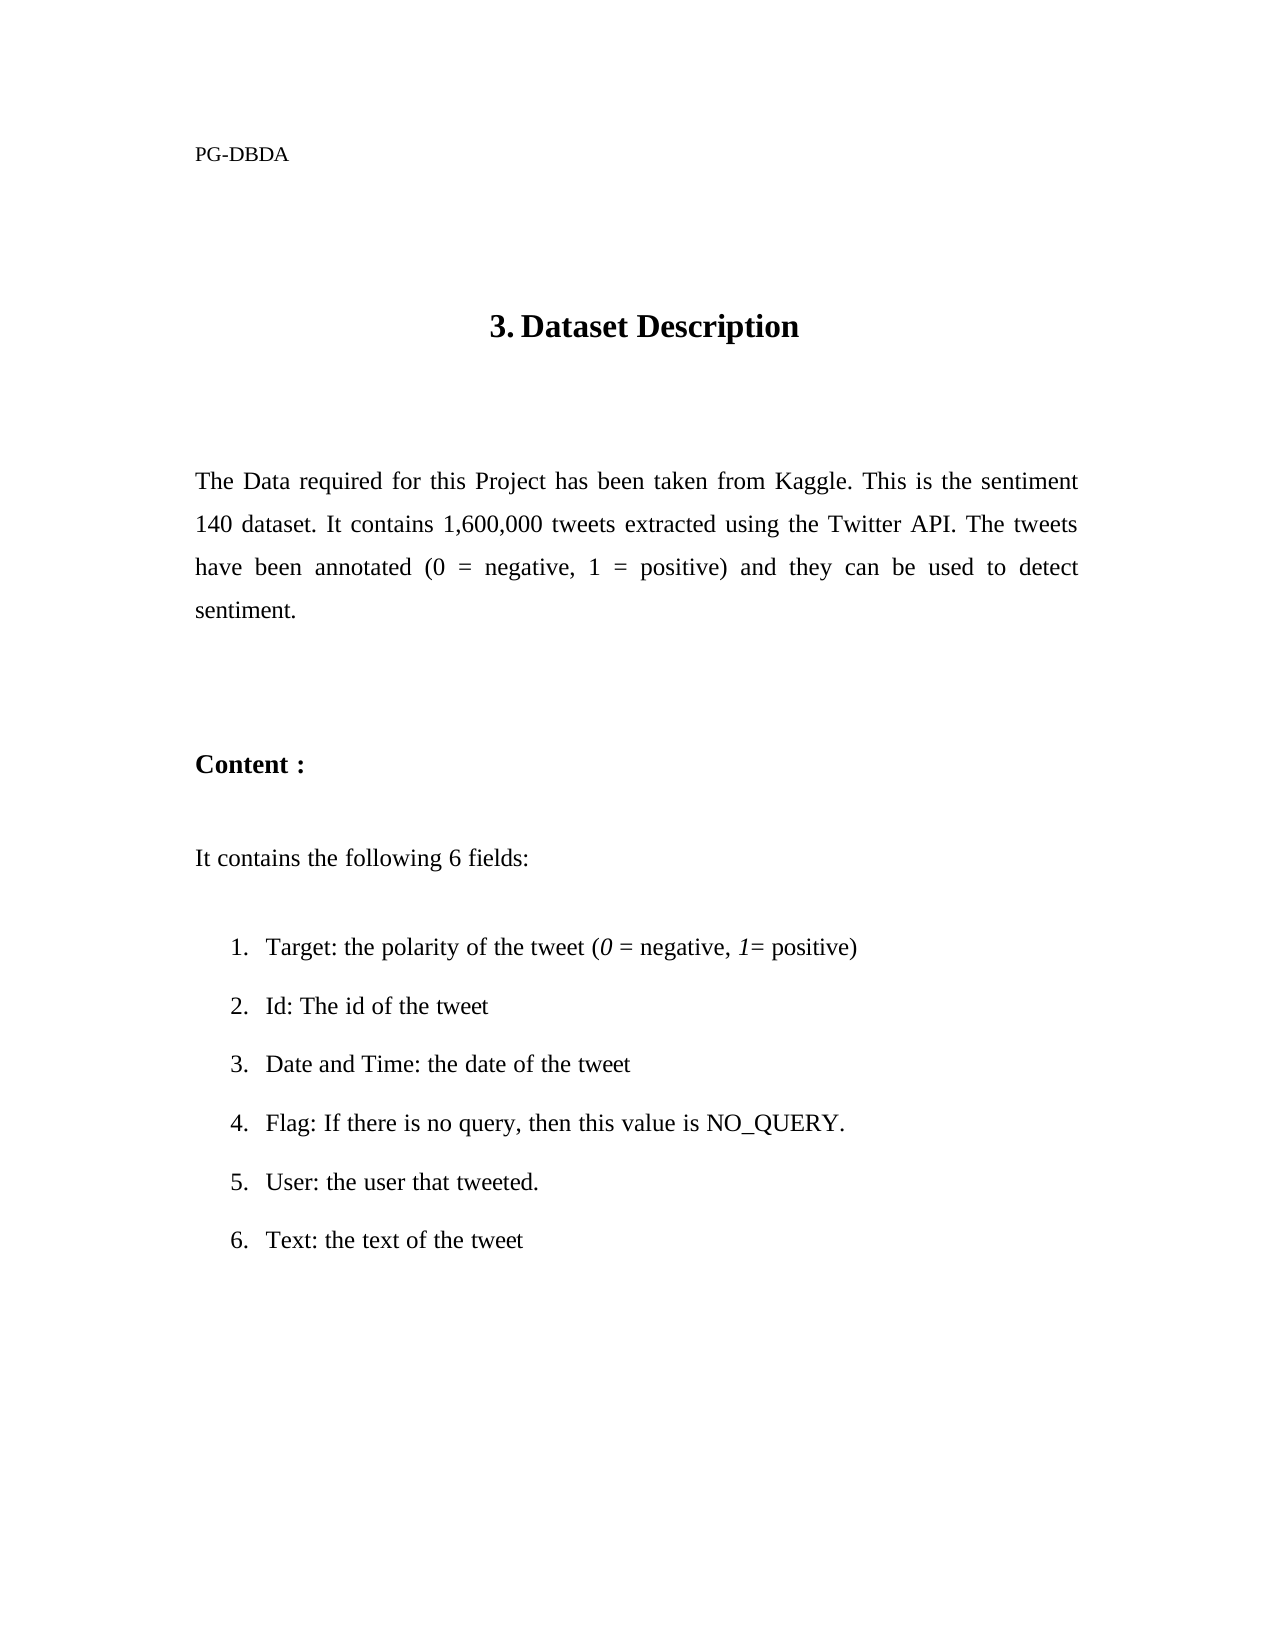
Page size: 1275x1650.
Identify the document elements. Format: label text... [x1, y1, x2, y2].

text The Data required for this Project has been taken from Kaggle. This is the sentiment 140 dataset. It contains 1,600,000 tweets extracted using the Twitter API. The tweets have been annotated (0 = negative, 1 = positive) and they can be used to detect sentiment. [195, 466, 1079, 624]
list Target: the polarity of the tweet (0 = negative, 1= positive) [230, 932, 1096, 961]
text It contains the following 6 fields: [195, 843, 1096, 871]
list Flag: If there is no query, then this value is NO_QUERY. [230, 1108, 1096, 1137]
subtitle Content : [195, 748, 1096, 779]
subtitle Dataset Description [489, 306, 1096, 345]
list Text: the text of the tweet [230, 1225, 1096, 1254]
list Id: The id of the tweet [230, 991, 1096, 1020]
list User: the user that tweeted. [230, 1167, 1096, 1195]
list Date and Time: the date of the tweet [230, 1049, 1096, 1078]
